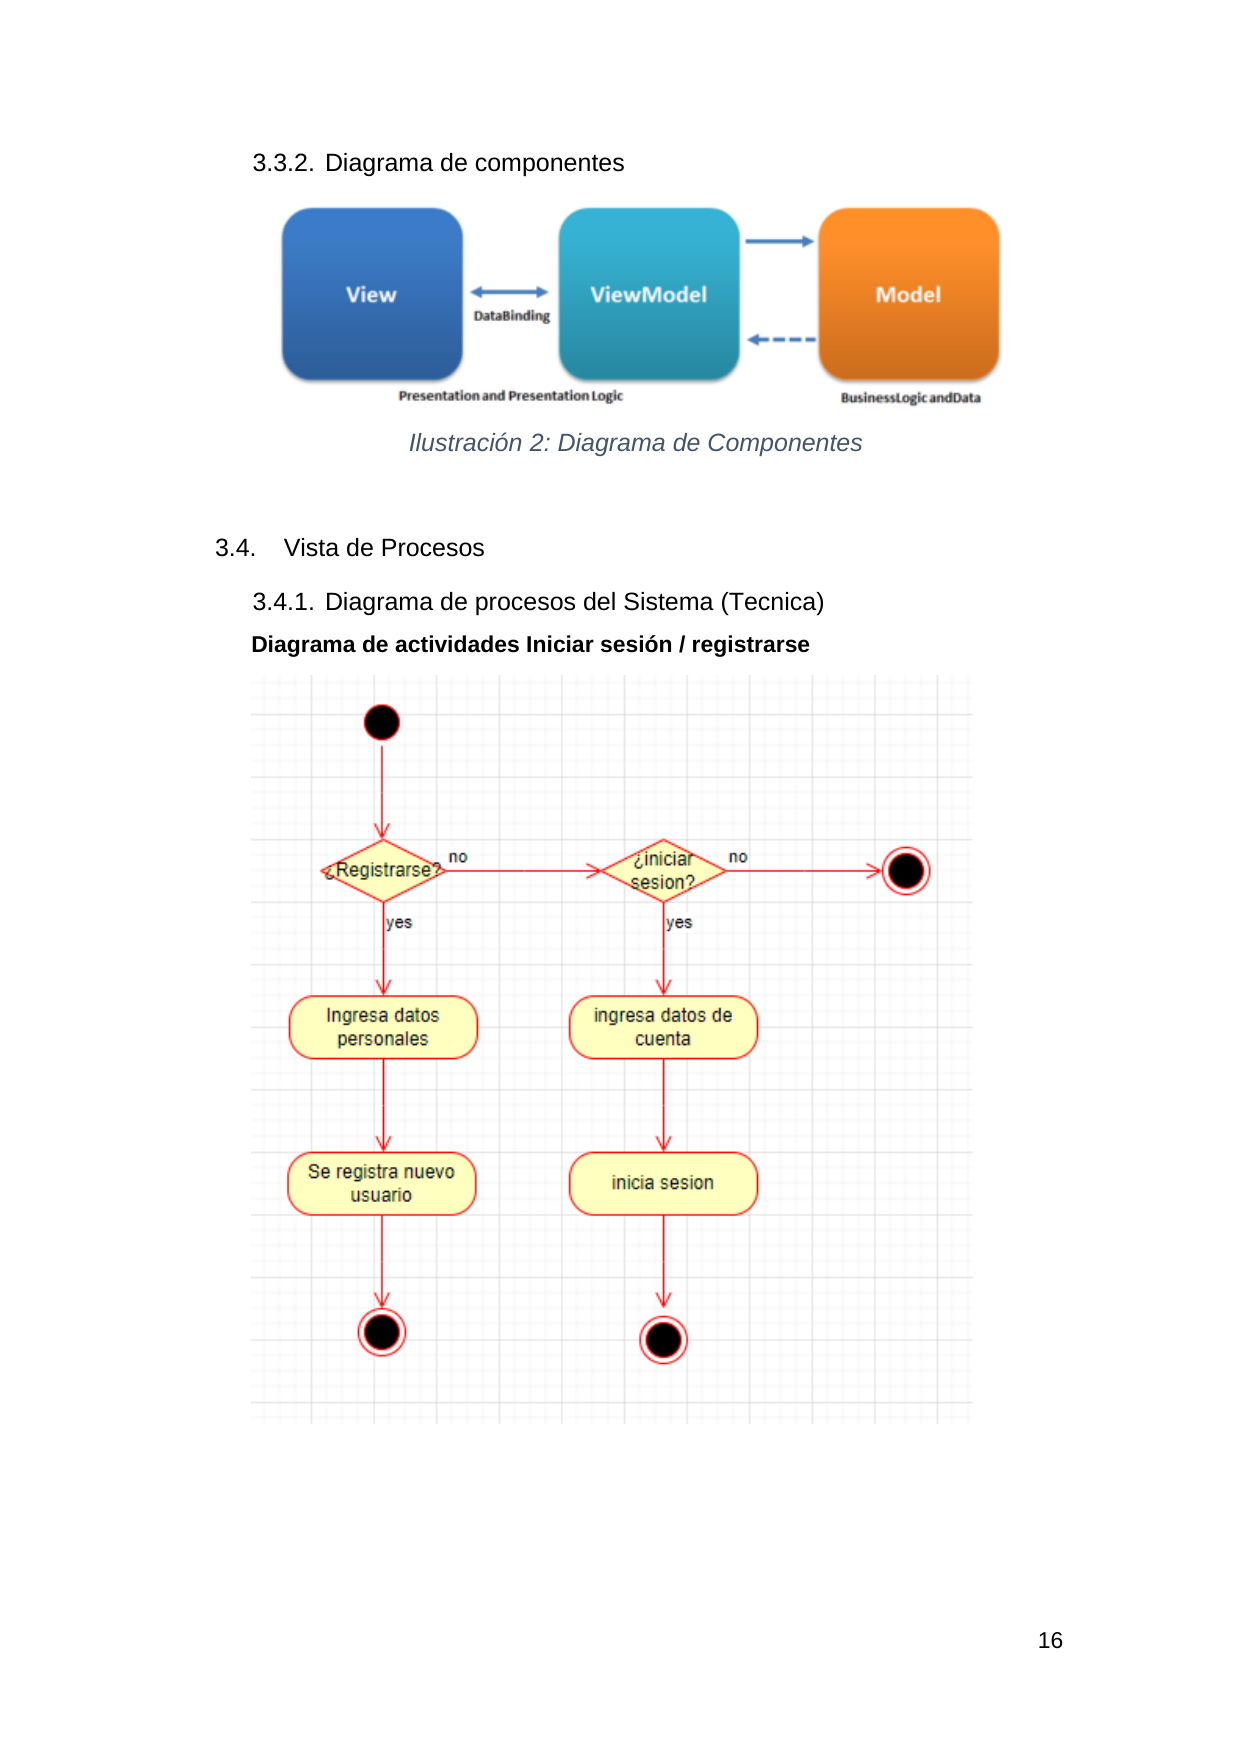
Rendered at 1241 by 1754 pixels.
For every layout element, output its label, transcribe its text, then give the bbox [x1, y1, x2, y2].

subtitle Vista de Procesos [215, 533, 1063, 562]
subtitle Diagrama de componentes [252, 148, 1063, 176]
picture [252, 191, 1034, 426]
text Diagrama de actividades Iniciar sesión / registrarse [251, 631, 1063, 657]
subtitle Diagrama de procesos del Sistema (Tecnica) [252, 587, 1063, 616]
picture [251, 675, 973, 1424]
